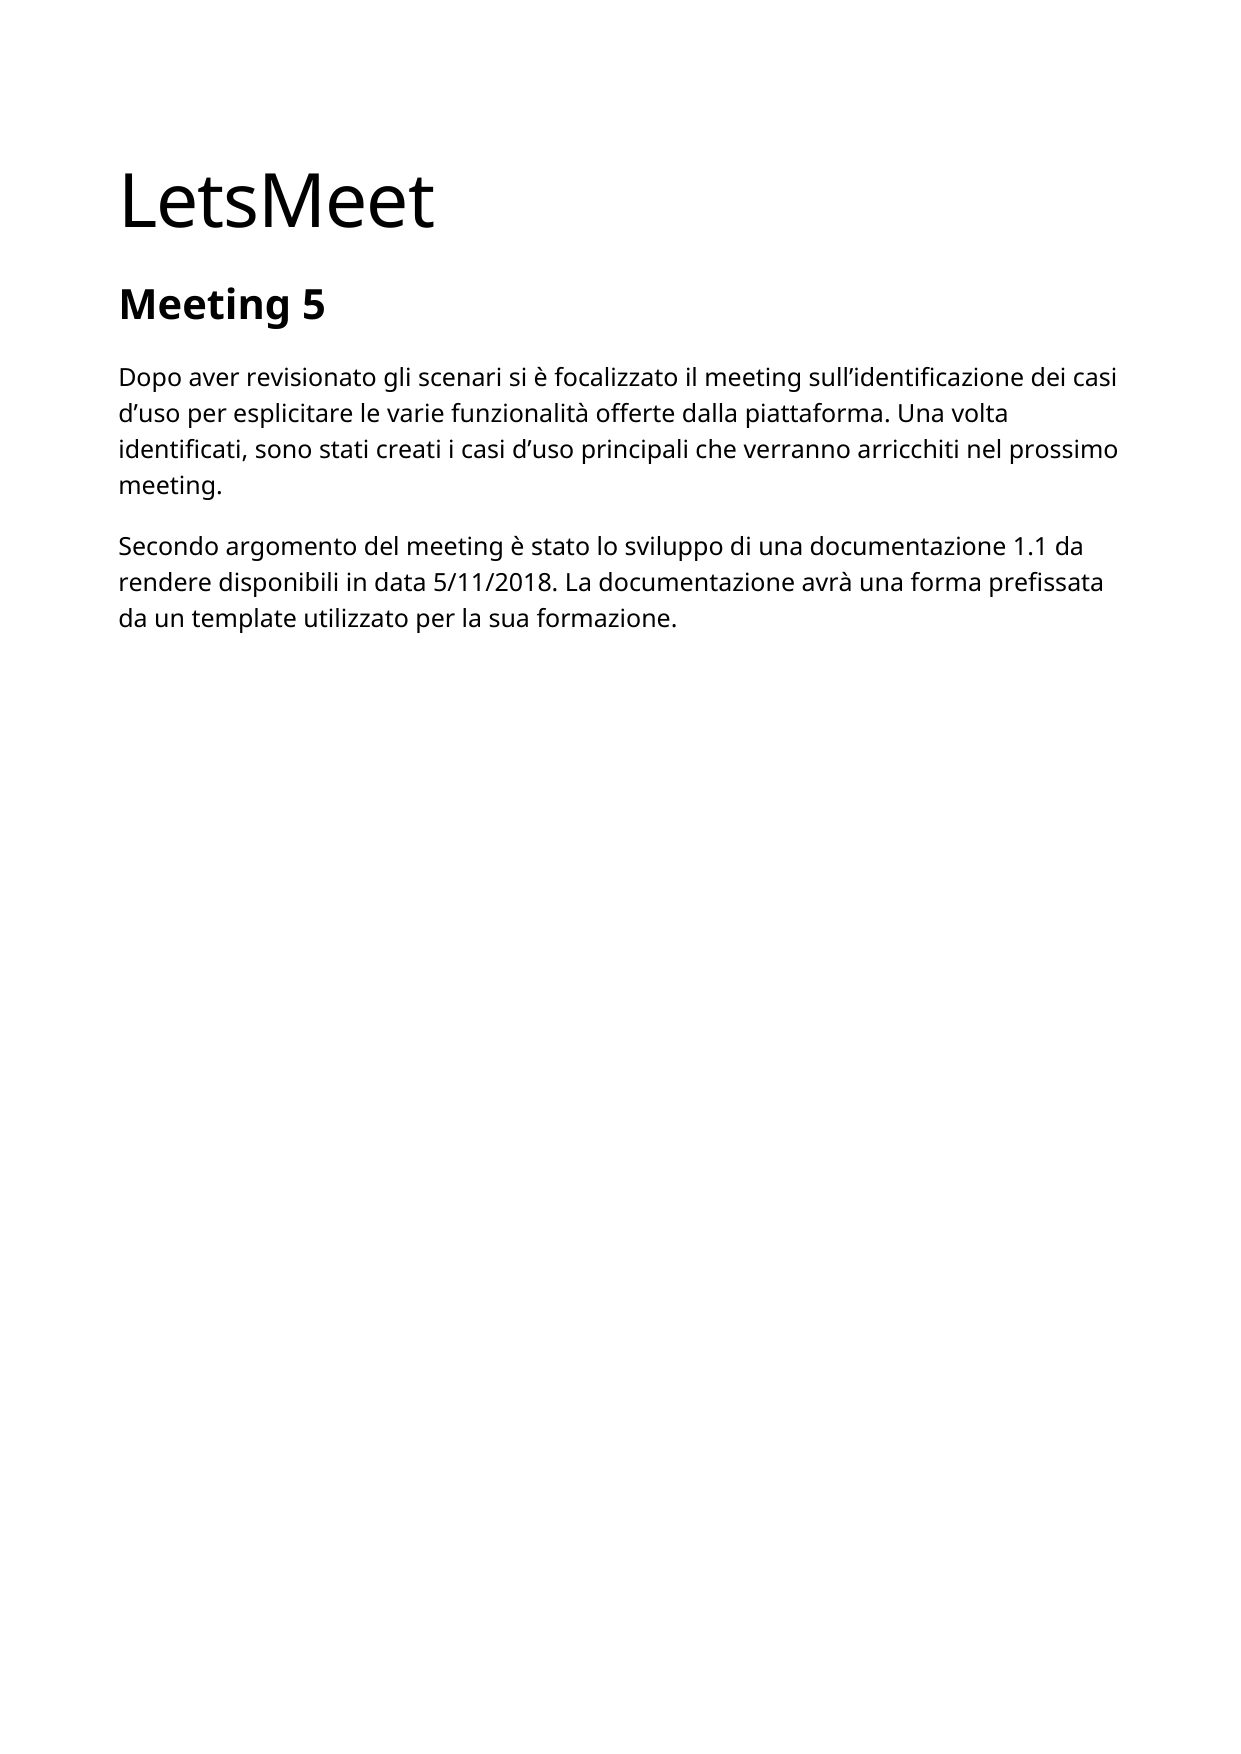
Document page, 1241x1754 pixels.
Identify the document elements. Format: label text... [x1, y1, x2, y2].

text Meeting 5 [118, 275, 1122, 332]
text Secondo argomento del meeting è stato lo sviluppo di una documentazione 1.1 da rendere disponibili in data 5/11/2018. La documentazione avrà una forma prefissata da un template utilizzato per la sua formazione. [118, 529, 1122, 635]
text Dopo aver revisionato gli scenari si è focalizzato il meeting sull’identificazione dei casi d’uso per esplicitare le varie funzionalità offerte dalla piattaforma. Una volta identificati, sono stati creati i casi d’uso principali che verranno arricchiti nel prossimo meeting. [118, 360, 1122, 502]
text LetsMeet [118, 148, 1122, 250]
